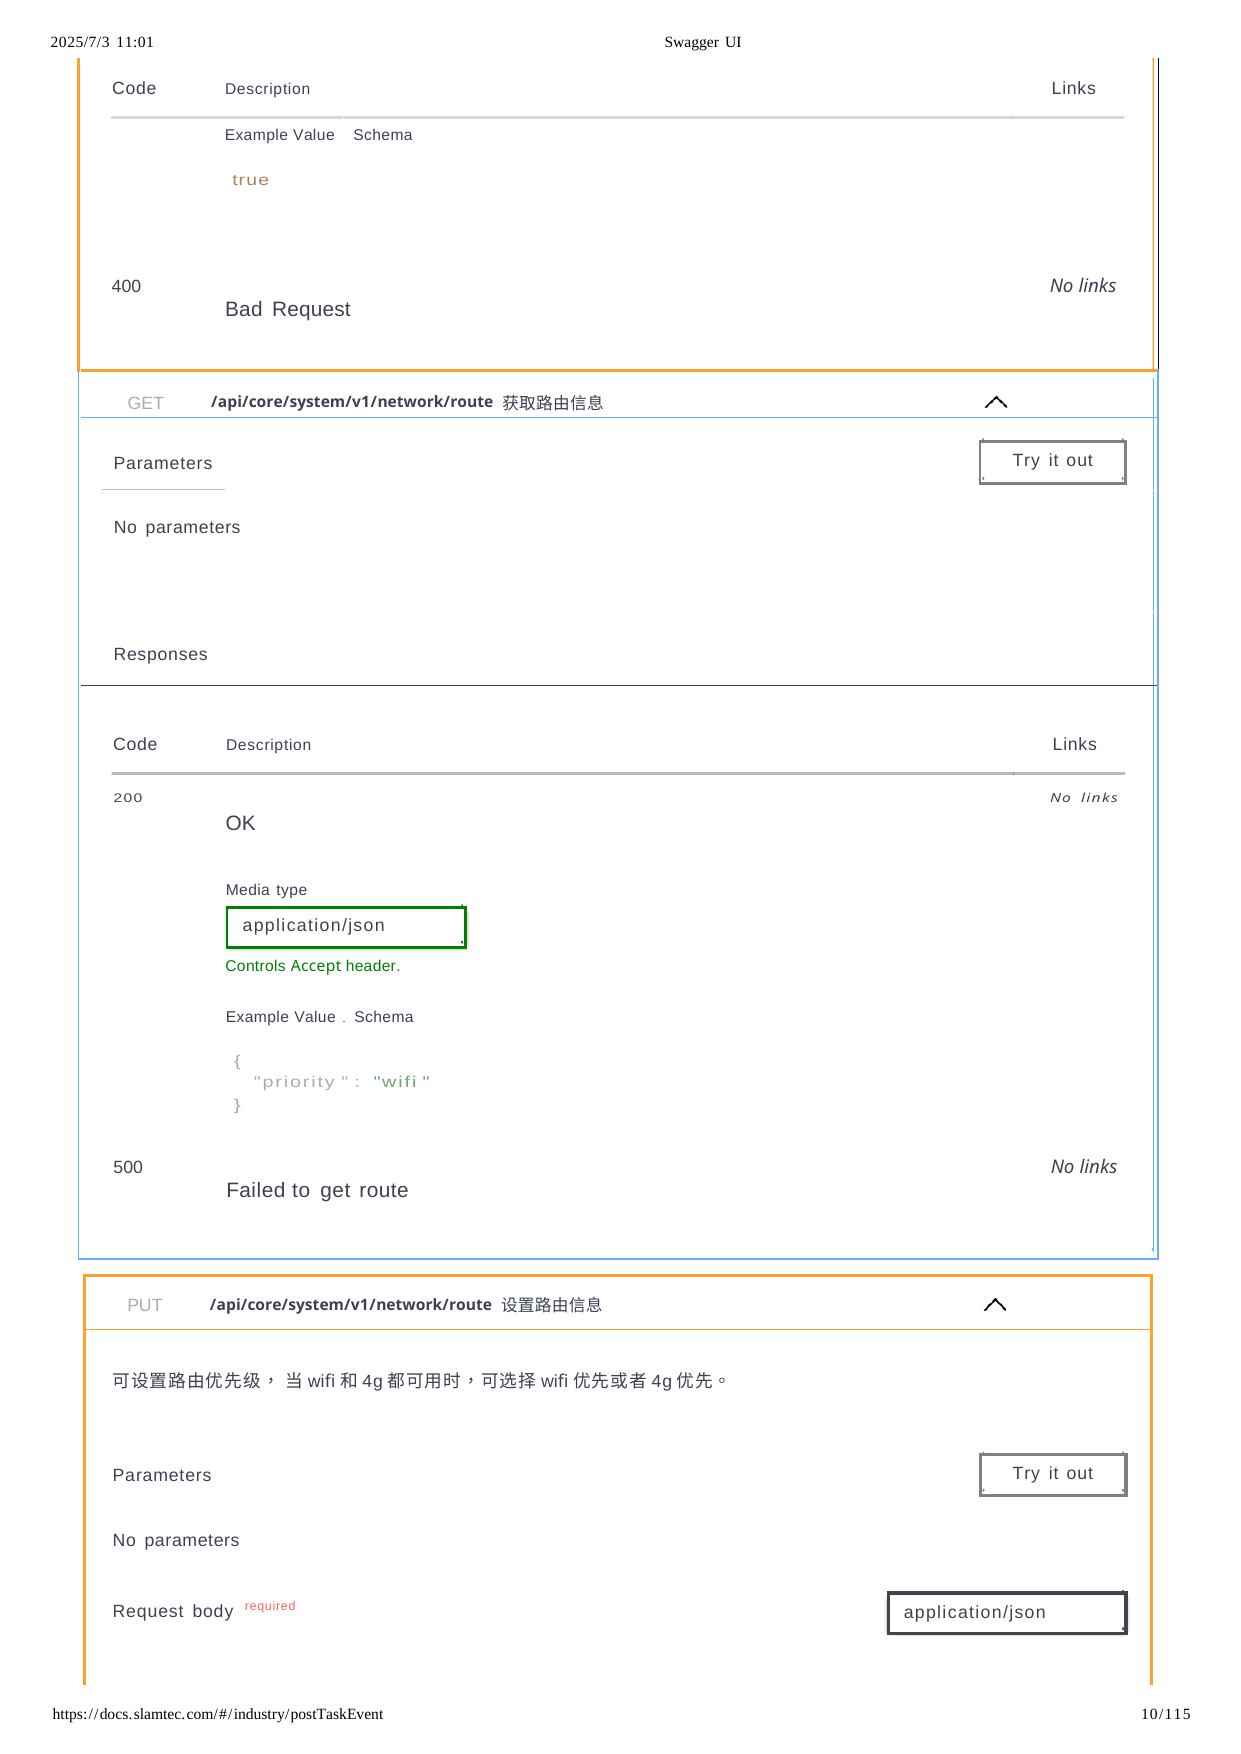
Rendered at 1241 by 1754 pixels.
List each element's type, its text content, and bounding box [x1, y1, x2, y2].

table_cell [79, 899, 1157, 949]
table_cell Example Value Schema [79, 986, 1157, 1034]
picture [342, 999, 346, 1022]
table_cell No parameters [86, 1506, 1150, 1569]
table_cell OK [79, 805, 1157, 853]
table_cell Request body [86, 1569, 239, 1685]
picture [984, 395, 1008, 408]
table_cell Media type [79, 853, 1157, 899]
picture [983, 1297, 1007, 1311]
table_cell [600, 418, 1157, 490]
table_cell required [239, 1569, 587, 1685]
table_cell Code Description Links 200 No links [79, 685, 1157, 805]
table_cell [587, 1569, 1150, 1685]
table_cell } [79, 1092, 1157, 1134]
table_cell [239, 1422, 1150, 1504]
table_cell Bad Request [80, 298, 1151, 368]
table_cell Controls Accept header. [79, 949, 1157, 986]
table_cell 400 No links [80, 234, 1151, 298]
table_cell Parameters [86, 1422, 239, 1504]
table_header PUT /api/core/system/v1/network/route 设置路由信息 [86, 1277, 1150, 1329]
table_cell Responses [79, 611, 1157, 685]
table_cell No parameters [79, 490, 1157, 611]
table_cell Failed to get route [79, 1175, 1157, 1258]
table_cell 500 No links [79, 1134, 1157, 1175]
picture [341, 117, 345, 141]
table_cell "priority " : "wifi " [79, 1070, 1157, 1092]
picture [1151, 57, 1155, 373]
table_header Code Description Links Example Value Schema [80, 59, 1151, 157]
table_cell { [79, 1034, 1157, 1070]
table_cell true [80, 157, 1151, 233]
table_cell Parameters [79, 417, 600, 490]
table_cell GET /api/core/system/v1/network/route 获取路由信息 [79, 369, 1157, 417]
table_cell 可设置路由优先级， 当wiﬁ和4g都可⽤时，可选择wiﬁ优先或者4g优先。 [86, 1330, 1150, 1422]
